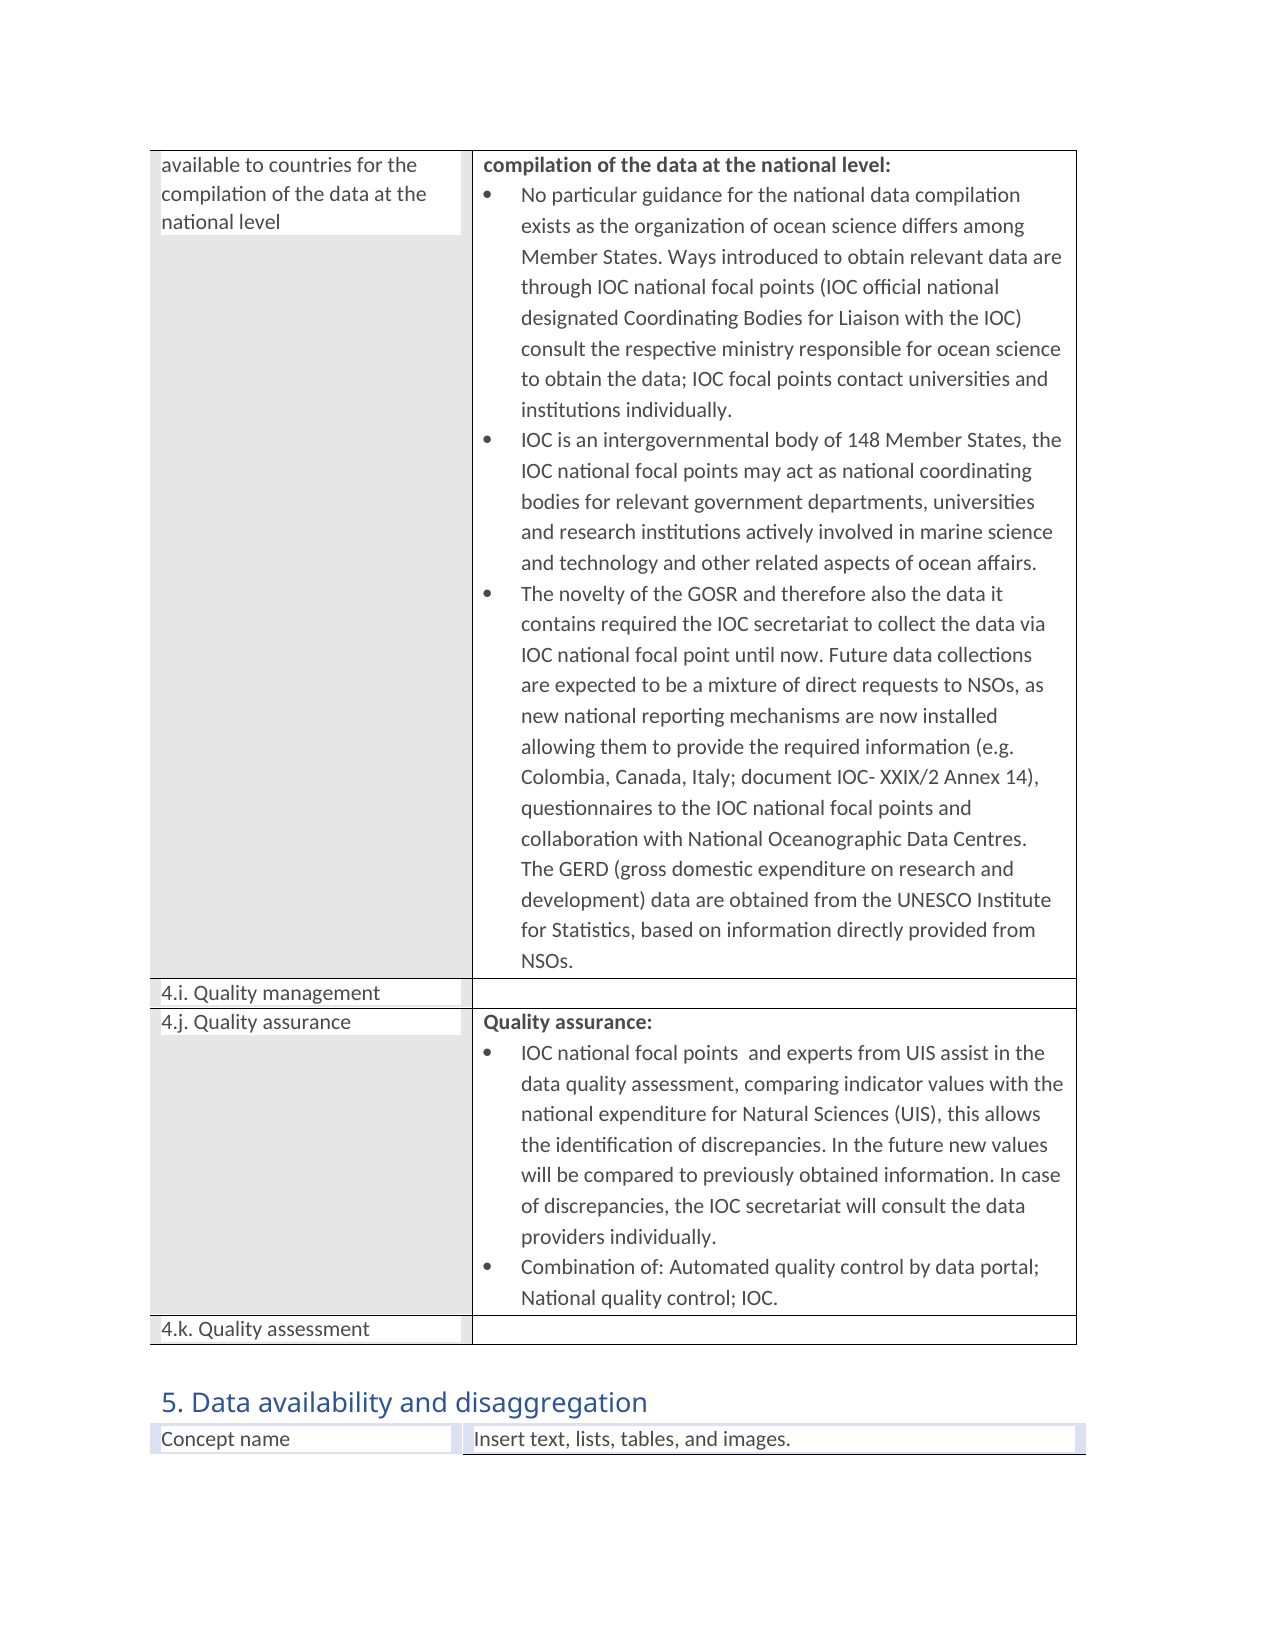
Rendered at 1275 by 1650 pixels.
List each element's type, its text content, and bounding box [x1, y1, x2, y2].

table_cell 4.j. Quality assurance [150, 1009, 472, 1314]
table_cell 4.h. Methods and guidance available to countries for the compilation of the data at the national level [150, 151, 472, 978]
table_cell [473, 1316, 1076, 1344]
table_cell Quality assurance: IOC national focal points and experts from UIS assist in the data quality assessment, comparing indicator values with the national expenditure for Natural Sciences (UIS), this allows the identification of discrepancies. In the future new values will be compared to previously obtained information. In case of discrepancies, the IOC secretariat will consult the data providers individually. Combination of: Automated quality control by data portal; National quality control; IOC. [473, 1009, 1076, 1314]
table_header 5. Data availability and disaggregation [150, 1374, 1086, 1423]
table_cell Concept name [150, 1423, 462, 1454]
table_cell [473, 979, 1076, 1007]
table_cell Insert text, lists, tables, and images. [463, 1423, 1086, 1454]
table_cell 4.i. Quality management [150, 979, 472, 1007]
table_cell 4.k. Quality assessment [150, 1316, 472, 1344]
